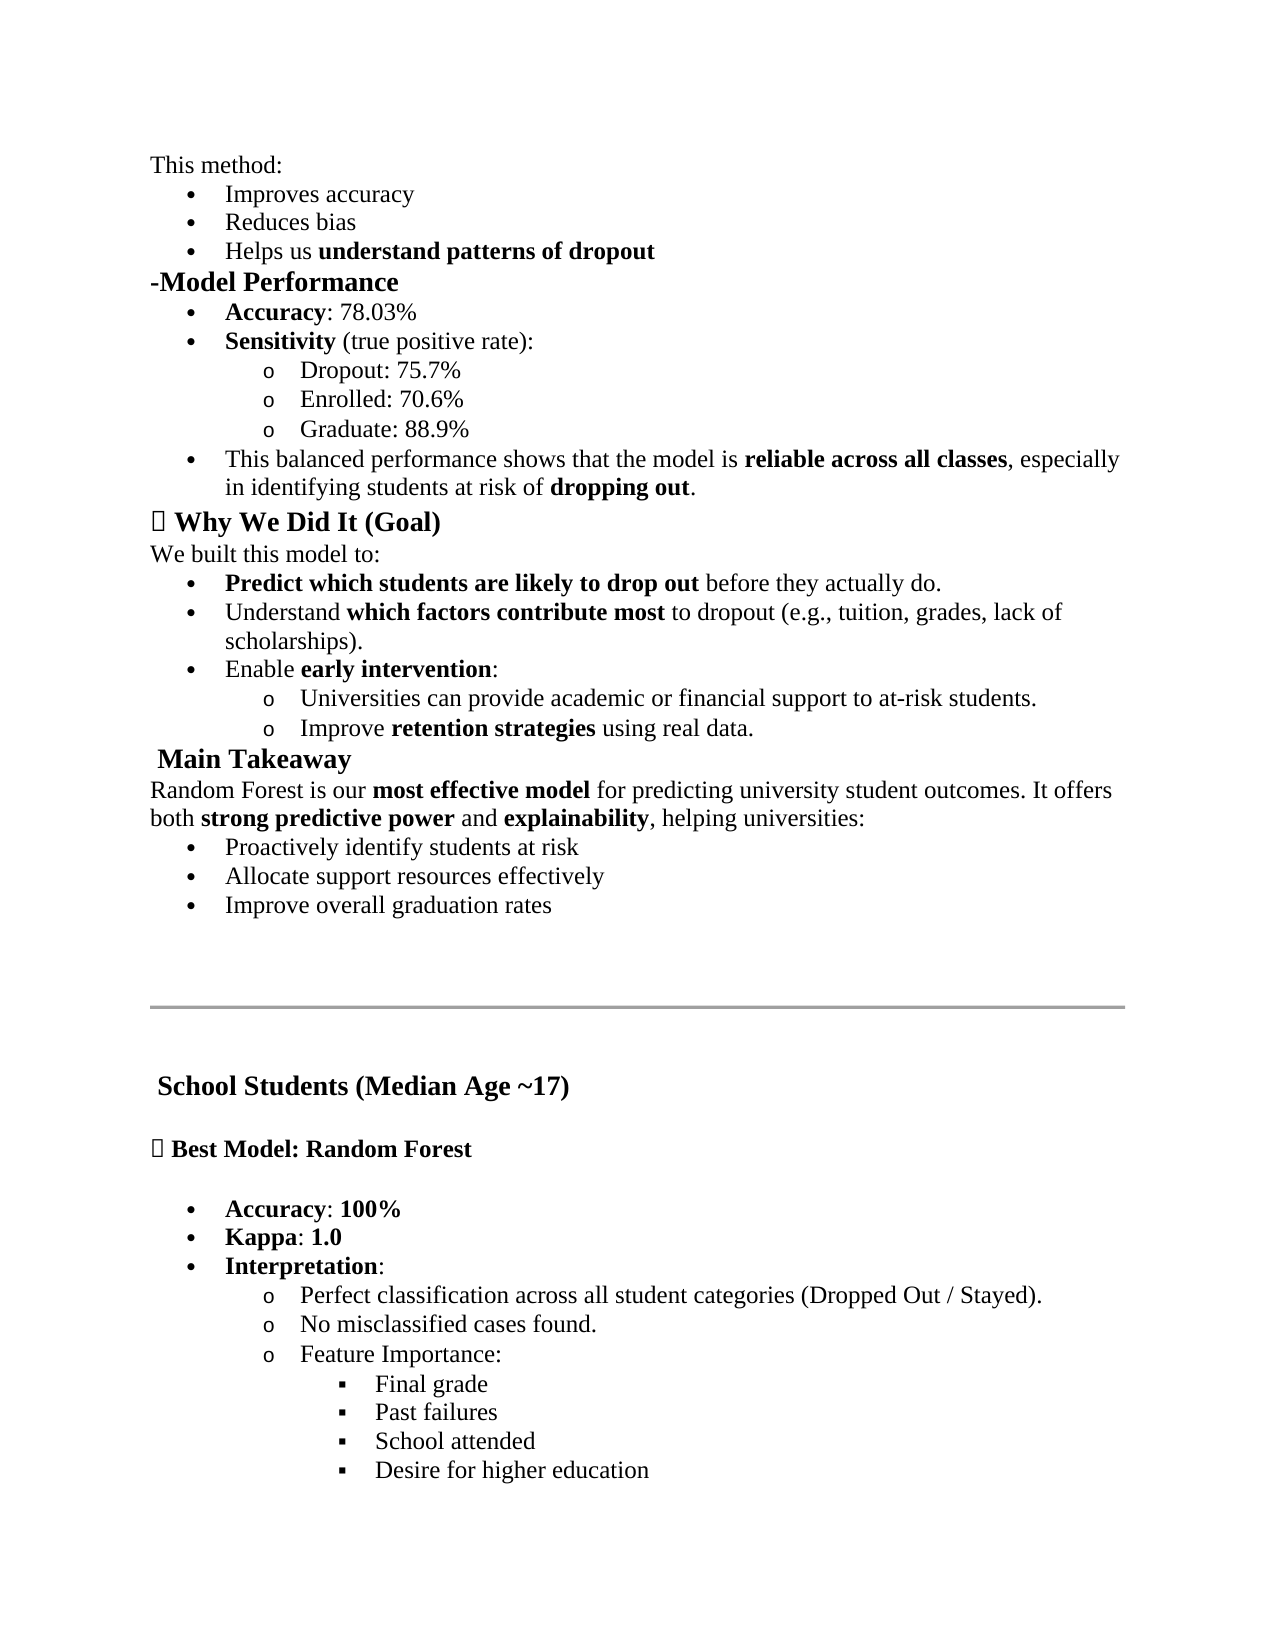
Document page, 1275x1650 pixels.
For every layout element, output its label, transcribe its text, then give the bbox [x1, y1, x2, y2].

list Reduces bias [187, 207, 1125, 236]
list Enrolled: 70.6% [262, 384, 1125, 414]
list Improve retention strategies using real data. [262, 713, 1125, 742]
list Dropout: 75.7% [262, 355, 1125, 384]
list Universities can provide academic or financial support to at-risk students. [262, 683, 1125, 713]
list No misclassified cases found. [262, 1309, 1125, 1339]
list Accuracy: 100% [187, 1194, 1125, 1222]
list Past failures [337, 1397, 1125, 1426]
list Graduate: 88.9% [262, 414, 1125, 444]
text This method: [150, 150, 1125, 179]
list Allocate support resources effectively [187, 861, 1125, 890]
text We built this model to: [150, 539, 1125, 568]
text School Students (Median Age ~17) [150, 1069, 1125, 1101]
list Kappa: 1.0 [187, 1222, 1125, 1251]
list Feature Importance: [262, 1339, 1125, 1369]
list Improves accuracy [187, 179, 1125, 207]
text Main Takeaway [150, 742, 1125, 775]
text ✅ Best Model: Random Forest [150, 1130, 1125, 1164]
list Understand which factors contribute most to dropout (e.g., tuition, grades, lack of scholarships). [187, 597, 1125, 654]
list Predict which students are likely to drop out before they actually do. [187, 568, 1125, 597]
list Improve overall graduation rates [187, 890, 1125, 918]
list Helps us understand patterns of dropout [187, 236, 1125, 265]
list Desire for higher education [337, 1455, 1125, 1484]
list Interpretation: [187, 1251, 1125, 1280]
list This balanced performance shows that the model is reliable across all classes, especially in identifying students at risk of dropping out. [187, 444, 1125, 501]
list Perfect classification across all student categories (Dropped Out / Stayed). [262, 1280, 1125, 1309]
list Final grade [337, 1369, 1125, 1397]
text Random Forest is our most effective model for predicting university student outcomes. It offers both strong predictive power and explainability, helping universities: [150, 775, 1125, 832]
list Accuracy: 78.03% [187, 297, 1125, 326]
list School attended [337, 1426, 1125, 1455]
text 📌 Why We Did It (Goal) [150, 501, 1125, 539]
list Sensitivity (true positive rate): [187, 326, 1125, 355]
list Enable early intervention: [187, 654, 1125, 683]
list Proactively identify students at risk [187, 832, 1125, 861]
text -Model Performance [150, 265, 1125, 297]
